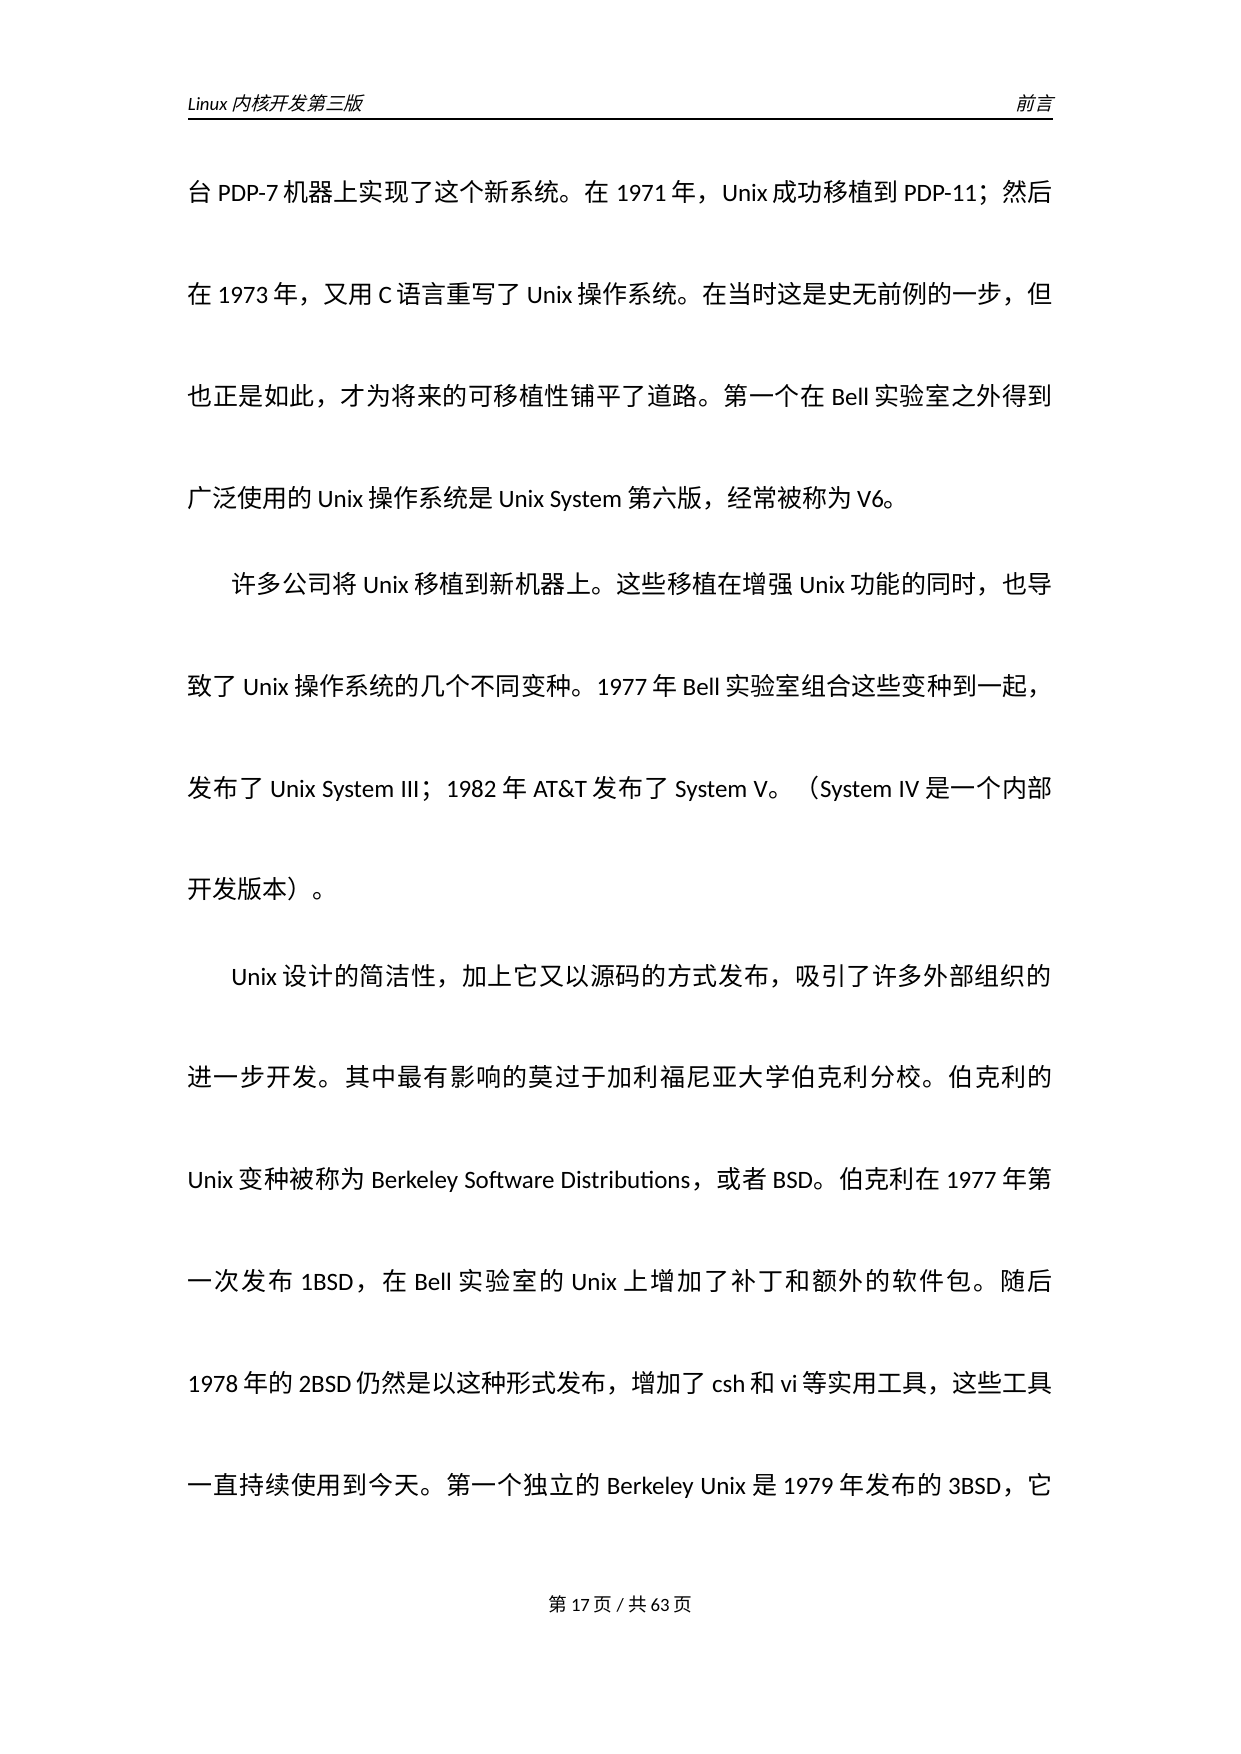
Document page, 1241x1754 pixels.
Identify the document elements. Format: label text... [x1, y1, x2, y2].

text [187, 157, 1053, 530]
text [187, 940, 1053, 1517]
text 许多公司将Unix移植到新机器上。这些移植在增强Unix功能的同时，也导致了Unix操作系统的几个不同变种。1977年Bell实验室组合这些变种到一起，发布了Unix System III；1982年AT&T发布了System V。（System IV是一个内部开发版本）。 [187, 548, 1053, 922]
